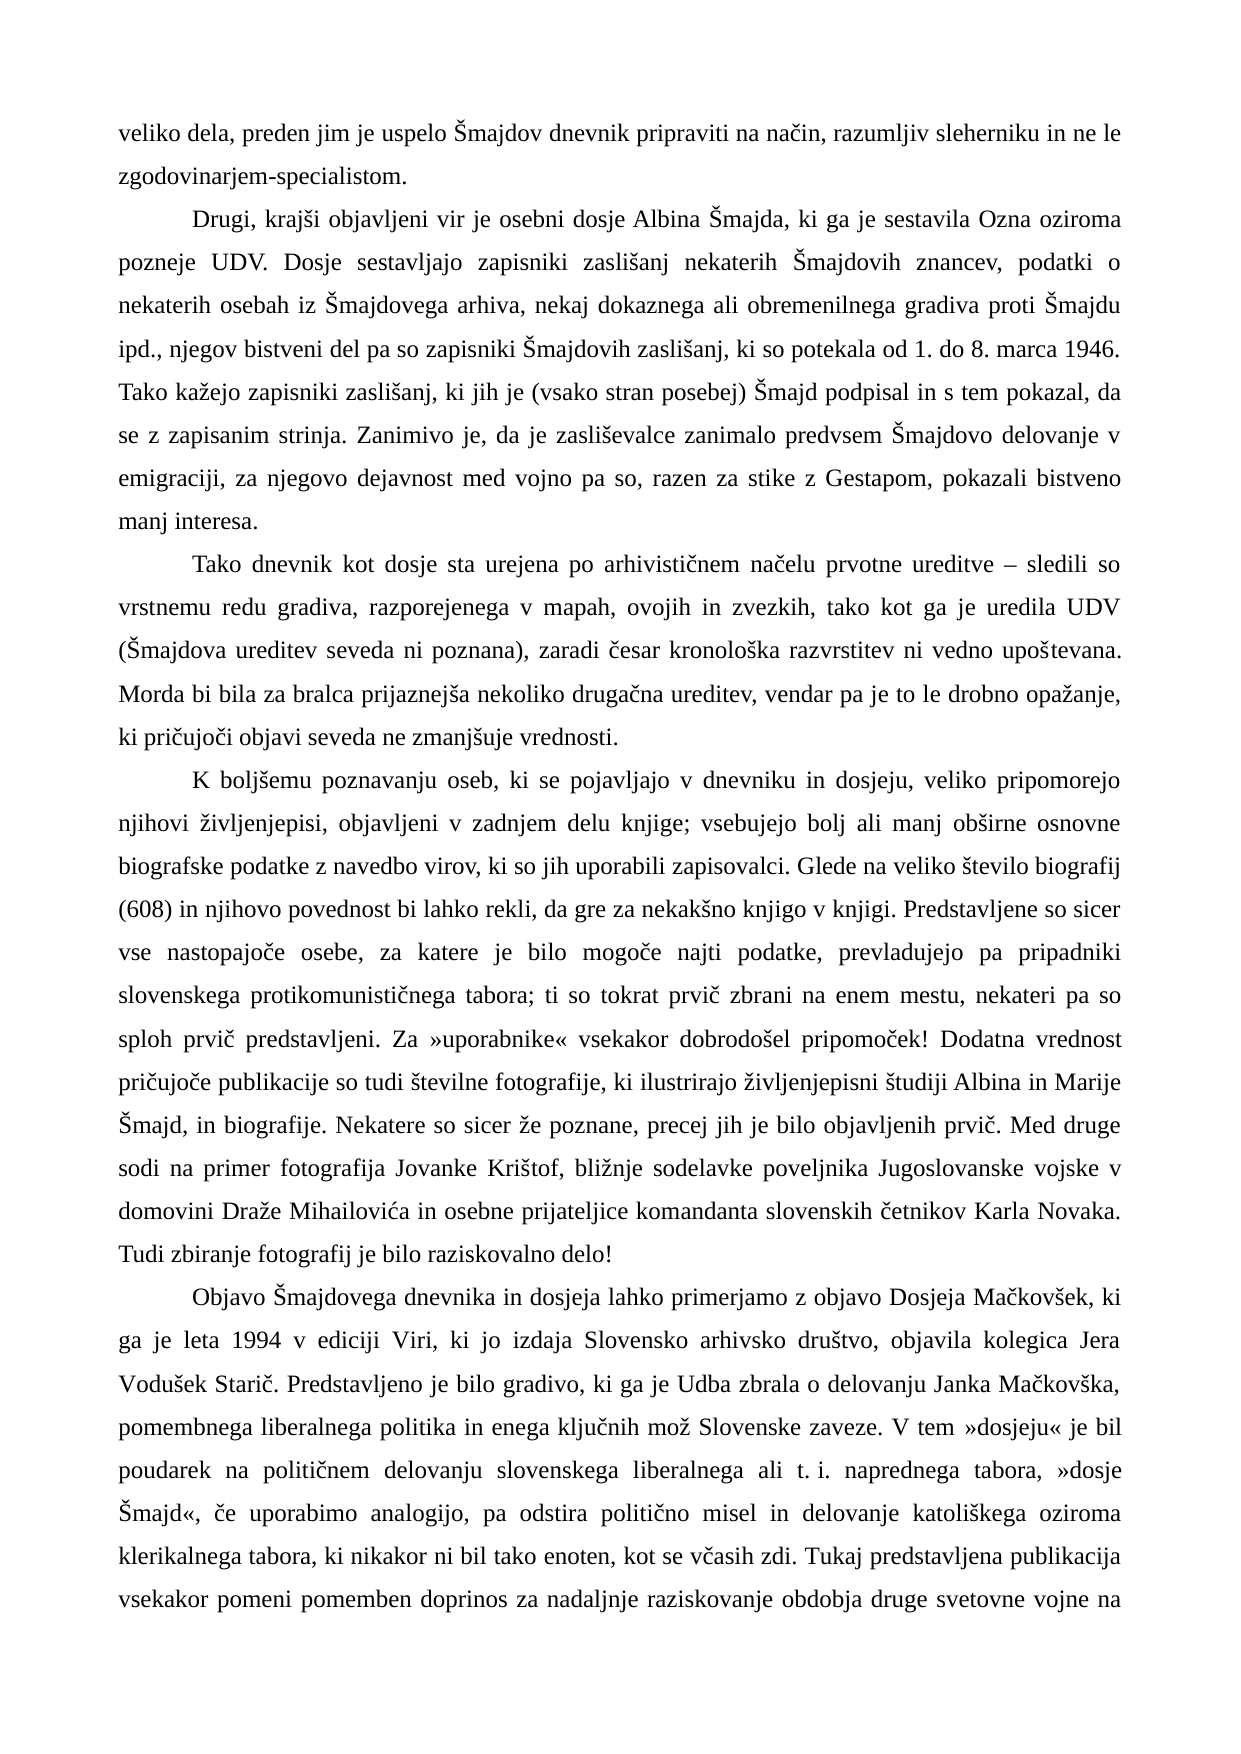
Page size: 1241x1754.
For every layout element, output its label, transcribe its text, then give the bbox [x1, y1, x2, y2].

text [118, 118, 1122, 190]
text Drugi, krajši objavljeni vir je osebni dosje Albina Šmajda, ki ga je sestavila Ozna oziroma pozneje UDV. Dosje sestavljajo zapisniki zaslišanj nekaterih Šmajdovih znancev, podatki o nekaterih osebah iz Šmajdovega arhiva, nekaj dokaznega ali obremenilnega gradiva proti Šmajdu ipd., njegov bistveni del pa so zapisniki Šmajdovih zaslišanj, ki so potekala od 1. do 8. marca 1946. Tako kažejo zapisniki zaslišanj, ki jih je (vsako stran posebej) Šmajd podpisal in s tem pokazal, da se z zapisanim strinja. Zanimivo je, da je zasliševalce zanimalo predvsem Šmajdovo delovanje v emigraciji, za njegovo dejavnost med vojno pa so, razen za stike z Gestapom, pokazali bistveno manj interesa. [118, 204, 1122, 535]
text K boljšemu poznavanju oseb, ki se pojavljajo v dnevniku in dosjeju, veliko pripomorejo njihovi življenjepisi, objavljeni v zadnjem delu knjige; vsebujejo bolj ali manj obširne osnovne biografske podatke z navedbo virov, ki so jih uporabili zapisovalci. Glede na veliko število biografij (608) in njihovo povednost bi lahko rekli, da gre za nekakšno knjigo v knjigi. Predstavljene so sicer vse nastopajoče osebe, za katere je bilo mogoče najti podatke, prevladujejo pa pripadniki slovenskega protikomunističnega tabora; ti so tokrat prvič zbrani na enem mestu, nekateri pa so sploh prvič predstavljeni. Za »uporabnike« vsekakor dobrodošel pripomoček! Dodatna vrednost pričujoče publikacije so tudi številne fotografije, ki ilustrirajo življenjepisni študiji Albina in Marije Šmajd, in biografije. Nekatere so sicer že poznane, precej jih je bilo objavljenih prvič. Med druge sodi na primer fotografija Jovanke Krištof, bližnje sodelavke poveljnika Jugoslovanske vojske v domovini Draže Mihailovića in osebne prijateljice komandanta slovenskih četnikov Karla Novaka. Tudi zbiranje fotografij je bilo raziskovalno delo! [118, 765, 1122, 1268]
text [118, 1282, 1122, 1613]
text Tako dnevnik kot dosje sta urejena po arhivističnem načelu prvotne ureditve – sledili so vrstnemu redu gradiva, razporejenega v mapah, ovojih in zvezkih, tako kot ga je uredila UDV (Šmajdova ureditev seveda ni poznana), zaradi česar kronološka razvrstitev ni vedno upoštevana. Morda bi bila za bralca prijaznejša nekoliko drugačna ureditev, vendar pa je to le drobno opažanje, ki pričujoči objavi seveda ne zmanjšuje vrednosti. [118, 549, 1122, 751]
